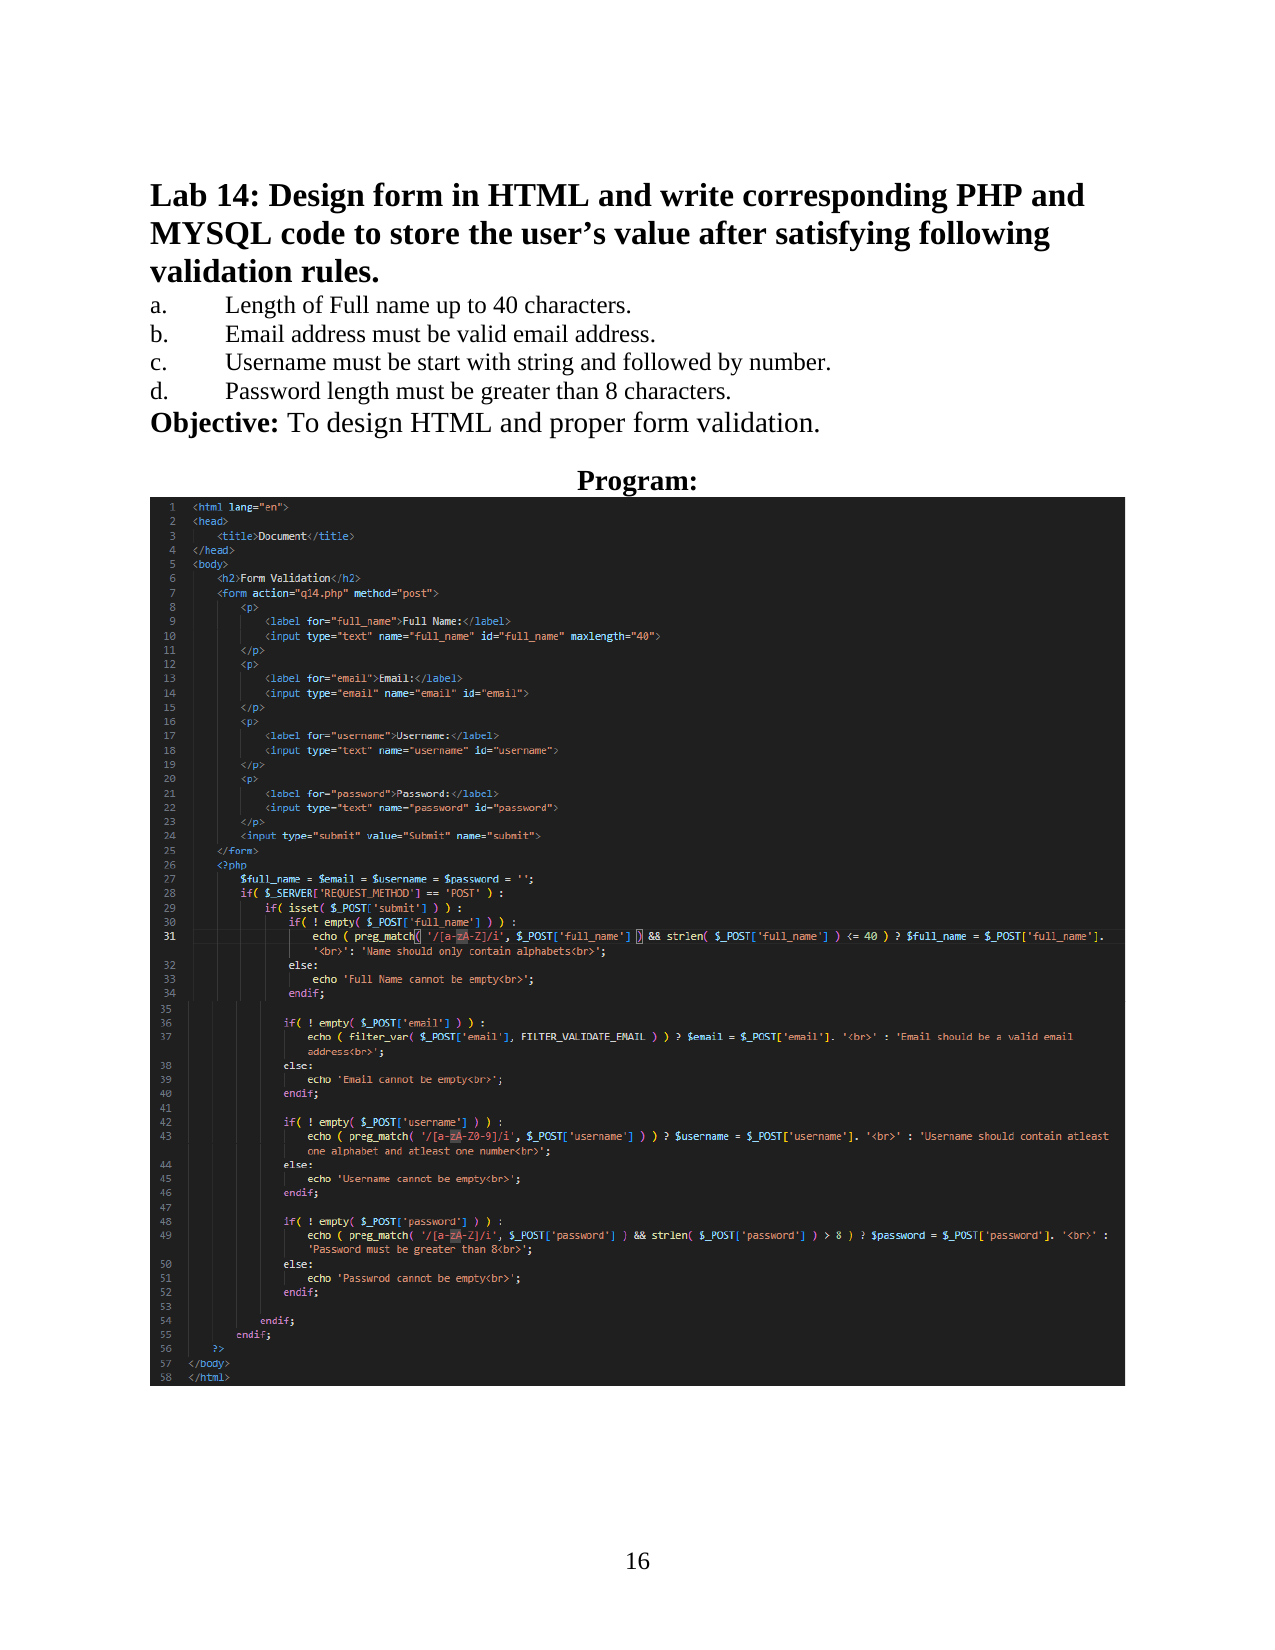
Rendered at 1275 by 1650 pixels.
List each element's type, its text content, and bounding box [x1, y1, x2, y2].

text c. Username must be start with string and followed by number. [150, 347, 1125, 376]
text a. Length of Full name up to 40 characters. [150, 290, 1125, 319]
text Objective: To design HTML and proper form validation. [150, 405, 1125, 438]
text b. Email address must be valid email address. [150, 319, 1125, 347]
subtitle Lab 14: Design form in HTML and write corresponding PHP and MYSQL code to store the user’s value after satisfying following validation rules. [150, 175, 1125, 290]
text d. Password length must be greater than 8 characters. [150, 376, 1125, 405]
picture [150, 497, 1125, 1386]
text Program: [150, 463, 1125, 497]
